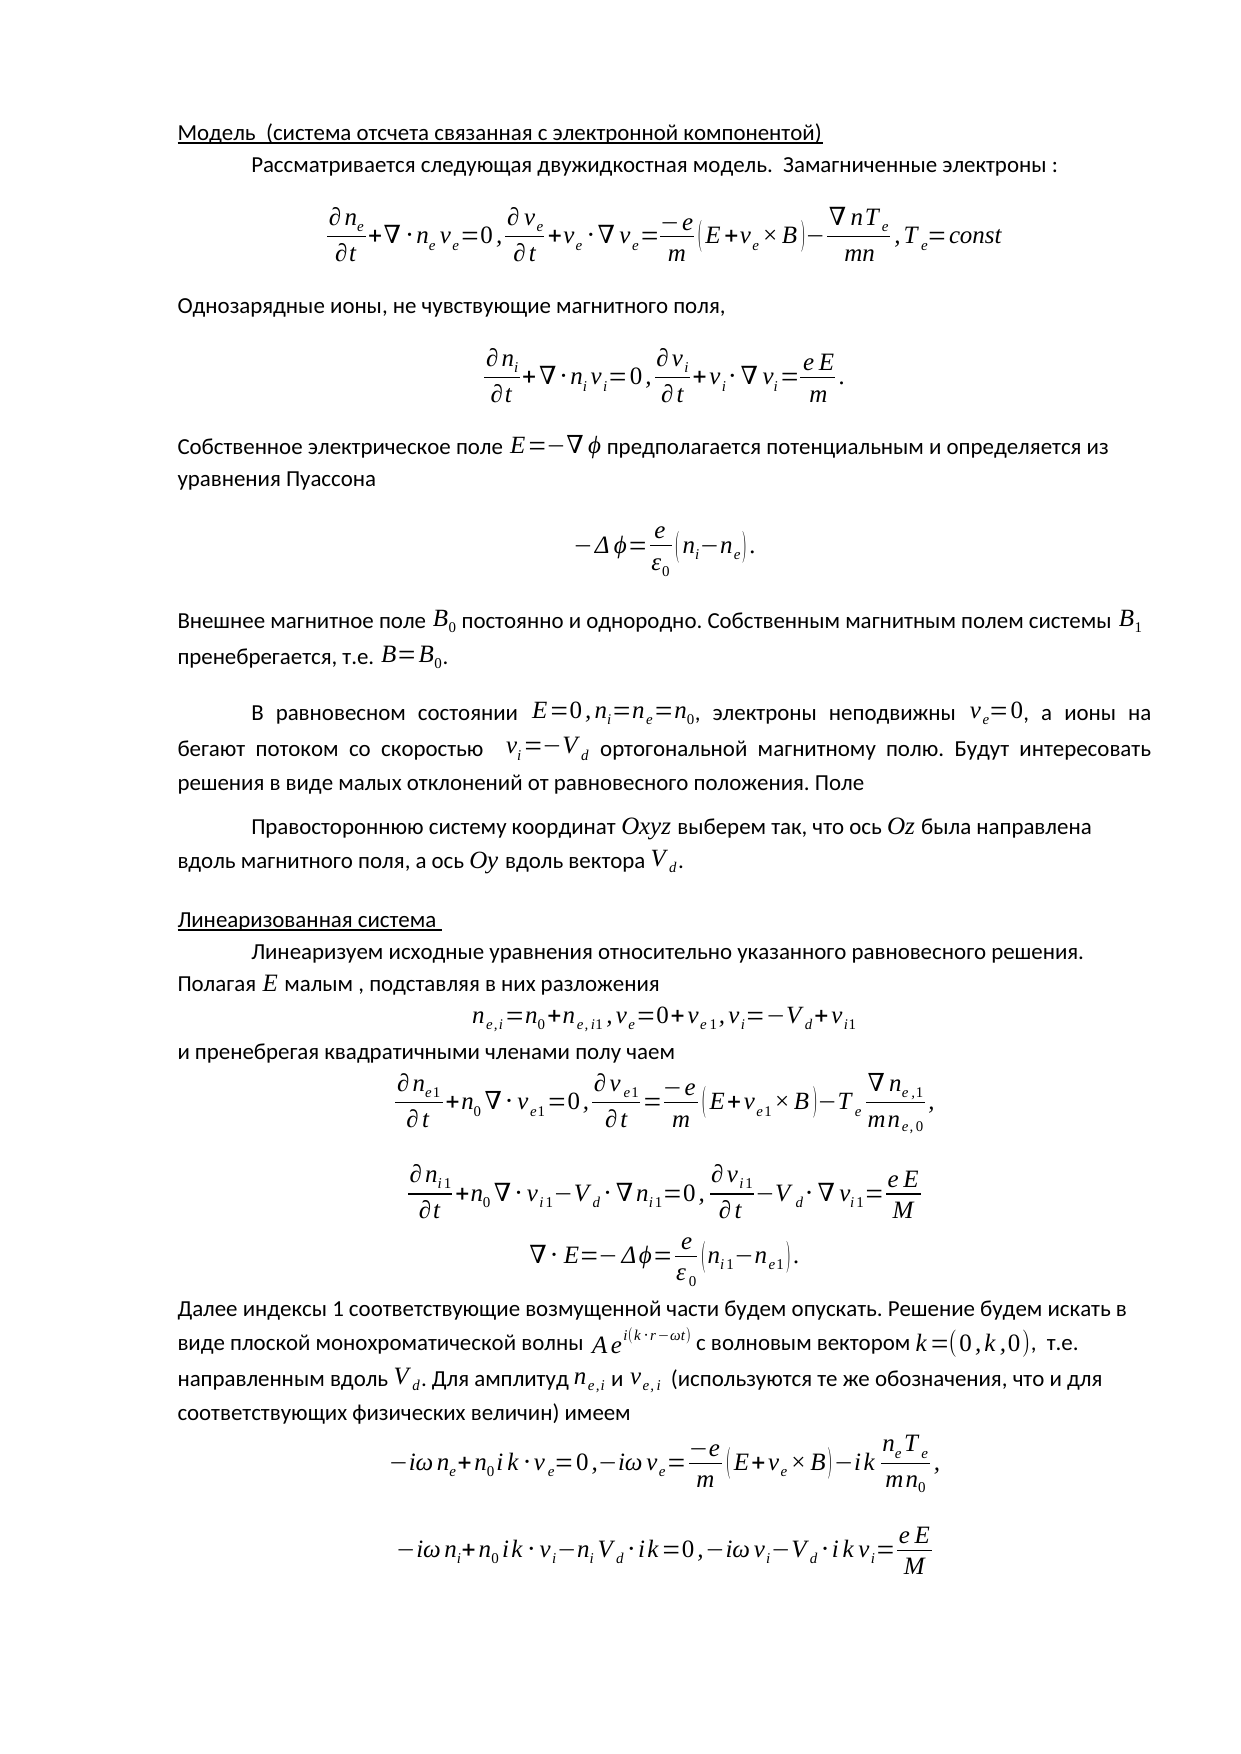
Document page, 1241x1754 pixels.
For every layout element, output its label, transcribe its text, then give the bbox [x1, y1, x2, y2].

text Однозарядные ионы, не чувствующие магнитного поля, [177, 291, 1152, 319]
text Собственное электрическое поле предполагается потенциальным и определяется из уравнения Пуассона [177, 432, 1152, 492]
text Рассматривается следующая двужидкостная модель. Замагниченные электроны : [177, 150, 1152, 178]
text Модель (система отсчета связанная с электронной компонентой) [177, 118, 1152, 146]
text Далее индексы 1 соответствующие возмущенной части будем опускать. Решение будем искать в виде плоской монохроматической волны с волновым вектором , т.е. направленным вдоль . Для амплитуд и (используются те же обозначения, что и для соответствующих физических величин) имеем [177, 1294, 1152, 1426]
text В равновесном состоянии , электроны неподвижны , а ионы на бегают потоком со скоростью ортогональной магнитному полю. Будут интересовать решения в виде малых отклонений от равновесного положения. Поле [177, 697, 1152, 796]
text Линеаризованная система [177, 905, 1152, 933]
text Правостороннюю систему координат выберем так, что ось была направлена вдоль магнитного поля, а ось вдоль вектора . [177, 812, 1152, 876]
text и пренебрегая квадратичными членами полу чаем [177, 1037, 1152, 1065]
text Внешнее магнитное поле постоянно и однородно. Собственным магнитным полем системы пренебрегается, т.е. . [177, 605, 1152, 672]
text Линеаризуем исходные уравнения относительно указанного равновесного решения. Полагая малым , подставляя в них разложения [177, 937, 1152, 997]
